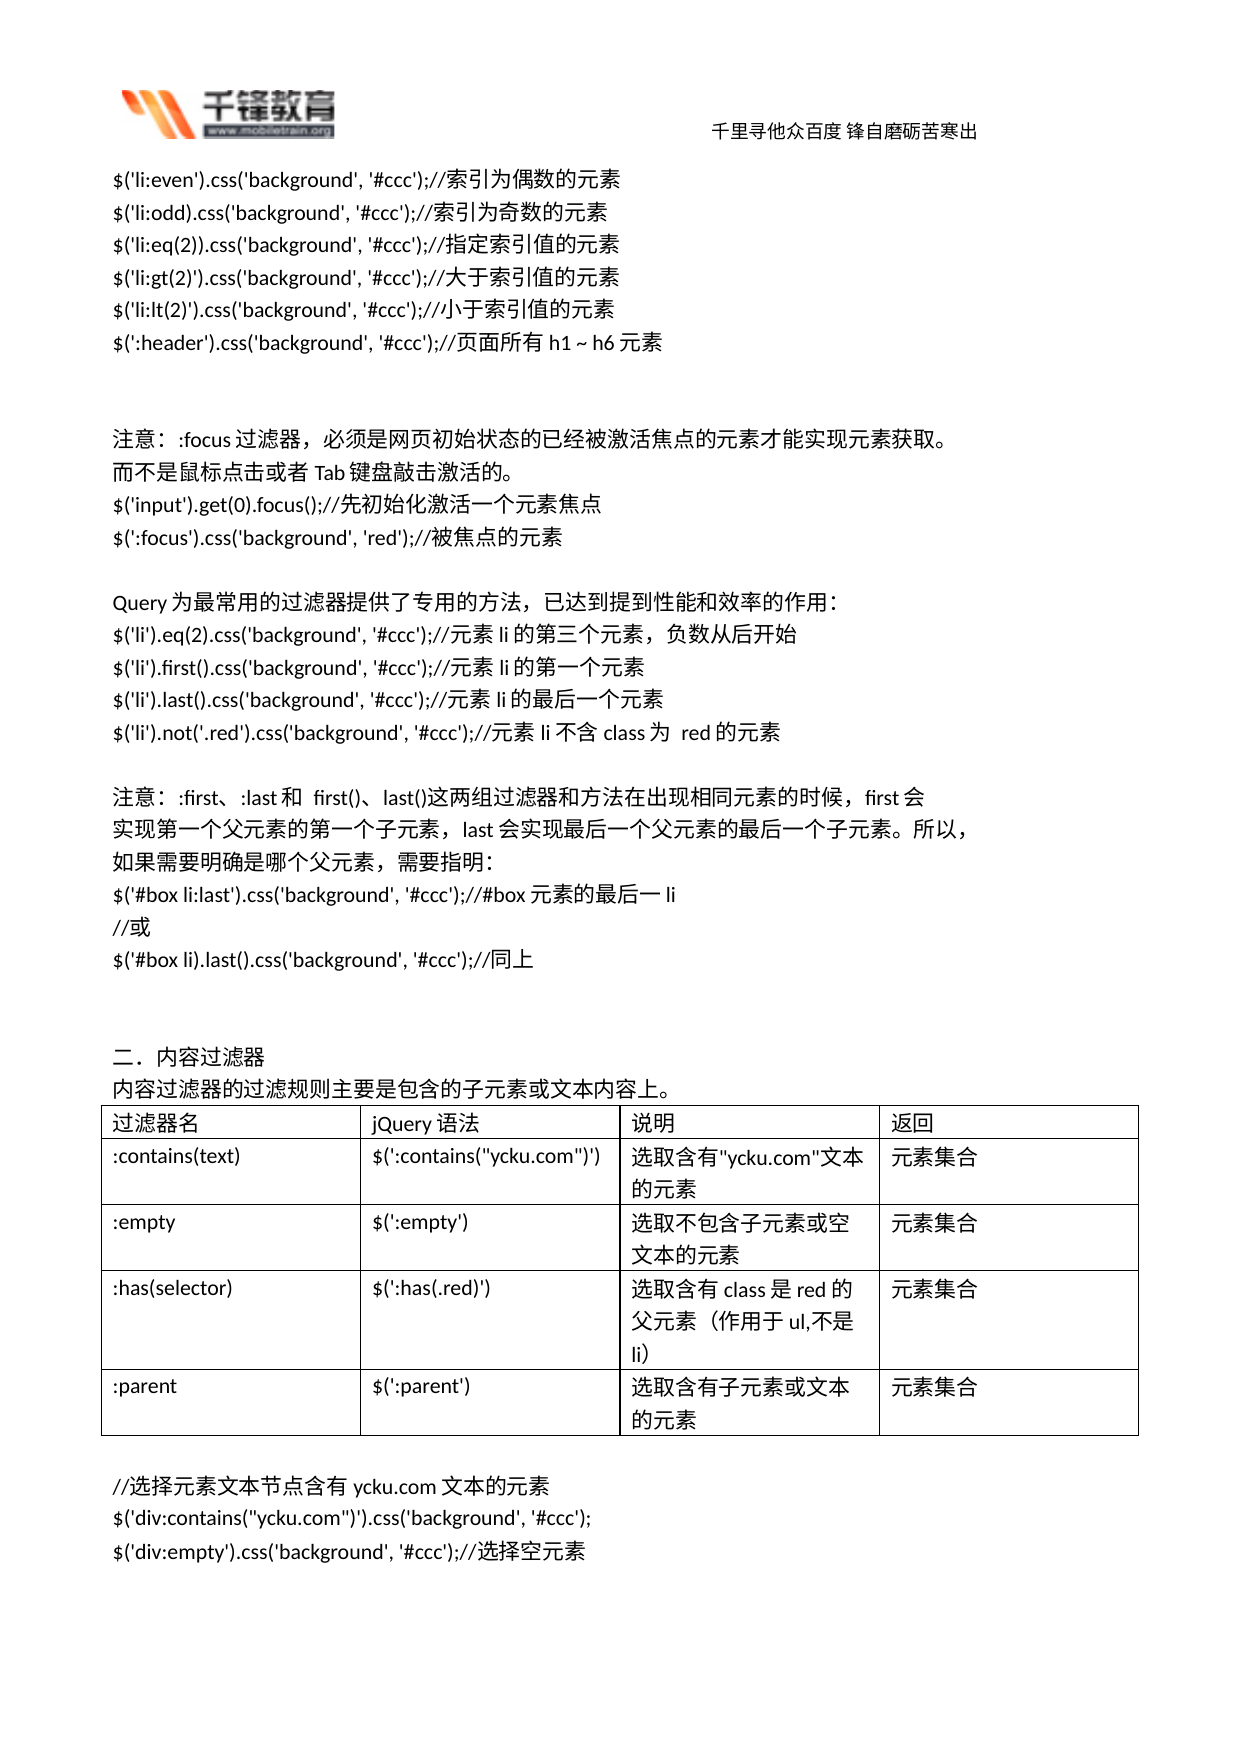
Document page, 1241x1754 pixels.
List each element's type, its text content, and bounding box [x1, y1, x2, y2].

text 注意：:first、:last和 first()、last()这两组过滤器和方法在出现相同元素的时候，first会 [112, 779, 1128, 812]
text 而不是鼠标点击或者 Tab键盘敲击激活的。 [112, 454, 1128, 487]
text $('li').last().css('background', '#ccc');//元素 li的最后一个元素 [112, 682, 1128, 714]
text 内容过滤器的过滤规则主要是包含的子元素或文本内容上。 [112, 1072, 1128, 1104]
text $('li:eq(2)).css('background', '#ccc');//指定索引值的元素 [112, 227, 1128, 259]
table_cell $(':contains("ycku.com")') [361, 1139, 619, 1204]
text $('li').eq(2).css('background', '#ccc');//元素 li的第三个元素，负数从后开始 [112, 617, 1128, 649]
text 注意：:focus过滤器，必须是网页初始状态的已经被激活焦点的元素才能实现元素获取。 [112, 422, 1128, 454]
text $('#box li).last().css('background', '#ccc');//同上 [112, 942, 1128, 974]
table_header 说明 [621, 1106, 879, 1138]
table_cell 元素集合 [880, 1139, 1138, 1204]
table_cell $(':empty') [361, 1205, 619, 1270]
table_header jQuery语法 [361, 1106, 619, 1138]
text $('li:gt(2)').css('background', '#ccc');//大于索引值的元素 [112, 259, 1128, 292]
table_cell $(':has(.red)') [361, 1271, 619, 1369]
table_cell :contains(text) [102, 1139, 360, 1204]
text $('li:odd).css('background', '#ccc');//索引为奇数的元素 [112, 194, 1128, 227]
table_cell 选取含有"ycku.com"文本的元素 [621, 1139, 879, 1204]
text $('li').not('.red').css('background', '#ccc');//元素 li不含 class为 red的元素 [112, 714, 1128, 747]
table_cell 选取不包含子元素或空文本的元素 [621, 1205, 879, 1270]
table_header 过滤器名 [102, 1106, 360, 1138]
table_cell 元素集合 [880, 1370, 1138, 1435]
table_cell $(':parent') [361, 1370, 619, 1435]
text $('div:empty').css('background', '#ccc');//选择空元素 [112, 1533, 1128, 1566]
text $(':header').css('background', '#ccc');//页面所有 h1 ~ h6元素 [112, 324, 1128, 357]
table_cell 选取含有子元素或文本的元素 [621, 1370, 879, 1435]
text //选择元素文本节点含有 ycku.com文本的元素 [112, 1468, 1128, 1501]
table_cell 选取含有 class是 red的父元素（作用于ul,不是li） [621, 1271, 879, 1369]
text 如果需要明确是哪个父元素，需要指明： [112, 844, 1128, 877]
text $(':focus').css('background', 'red');//被焦点的元素 [112, 519, 1128, 552]
picture [121, 90, 335, 139]
text $('li:lt(2)').css('background', '#ccc');//小于索引值的元素 [112, 292, 1128, 324]
text //或 [112, 909, 1128, 942]
text $('div:contains("ycku.com")').css('background', '#ccc'); [112, 1501, 1128, 1533]
table_cell 元素集合 [880, 1271, 1138, 1369]
text $('input').get(0).focus();//先初始化激活一个元素焦点 [112, 487, 1128, 519]
text $('li').first().css('background', '#ccc');//元素 li的第一个元素 [112, 649, 1128, 682]
text $('#box li:last').css('background', '#ccc');//#box元素的最后一li [112, 877, 1128, 909]
table_cell 元素集合 [880, 1205, 1138, 1270]
table_cell :parent [102, 1370, 360, 1435]
text $('li:even').css('background', '#ccc');//索引为偶数的元素 [112, 162, 1128, 194]
text Query为最常用的过滤器提供了专用的方法，已达到提到性能和效率的作用： [112, 584, 1128, 617]
table_cell :empty [102, 1205, 360, 1270]
table_header 返回 [880, 1106, 1138, 1138]
table_cell :has(selector) [102, 1271, 360, 1369]
text 二．内容过滤器 [112, 1039, 1128, 1072]
text 实现第一个父元素的第一个子元素，last会实现最后一个父元素的最后一个子元素。所以， [112, 812, 1128, 844]
